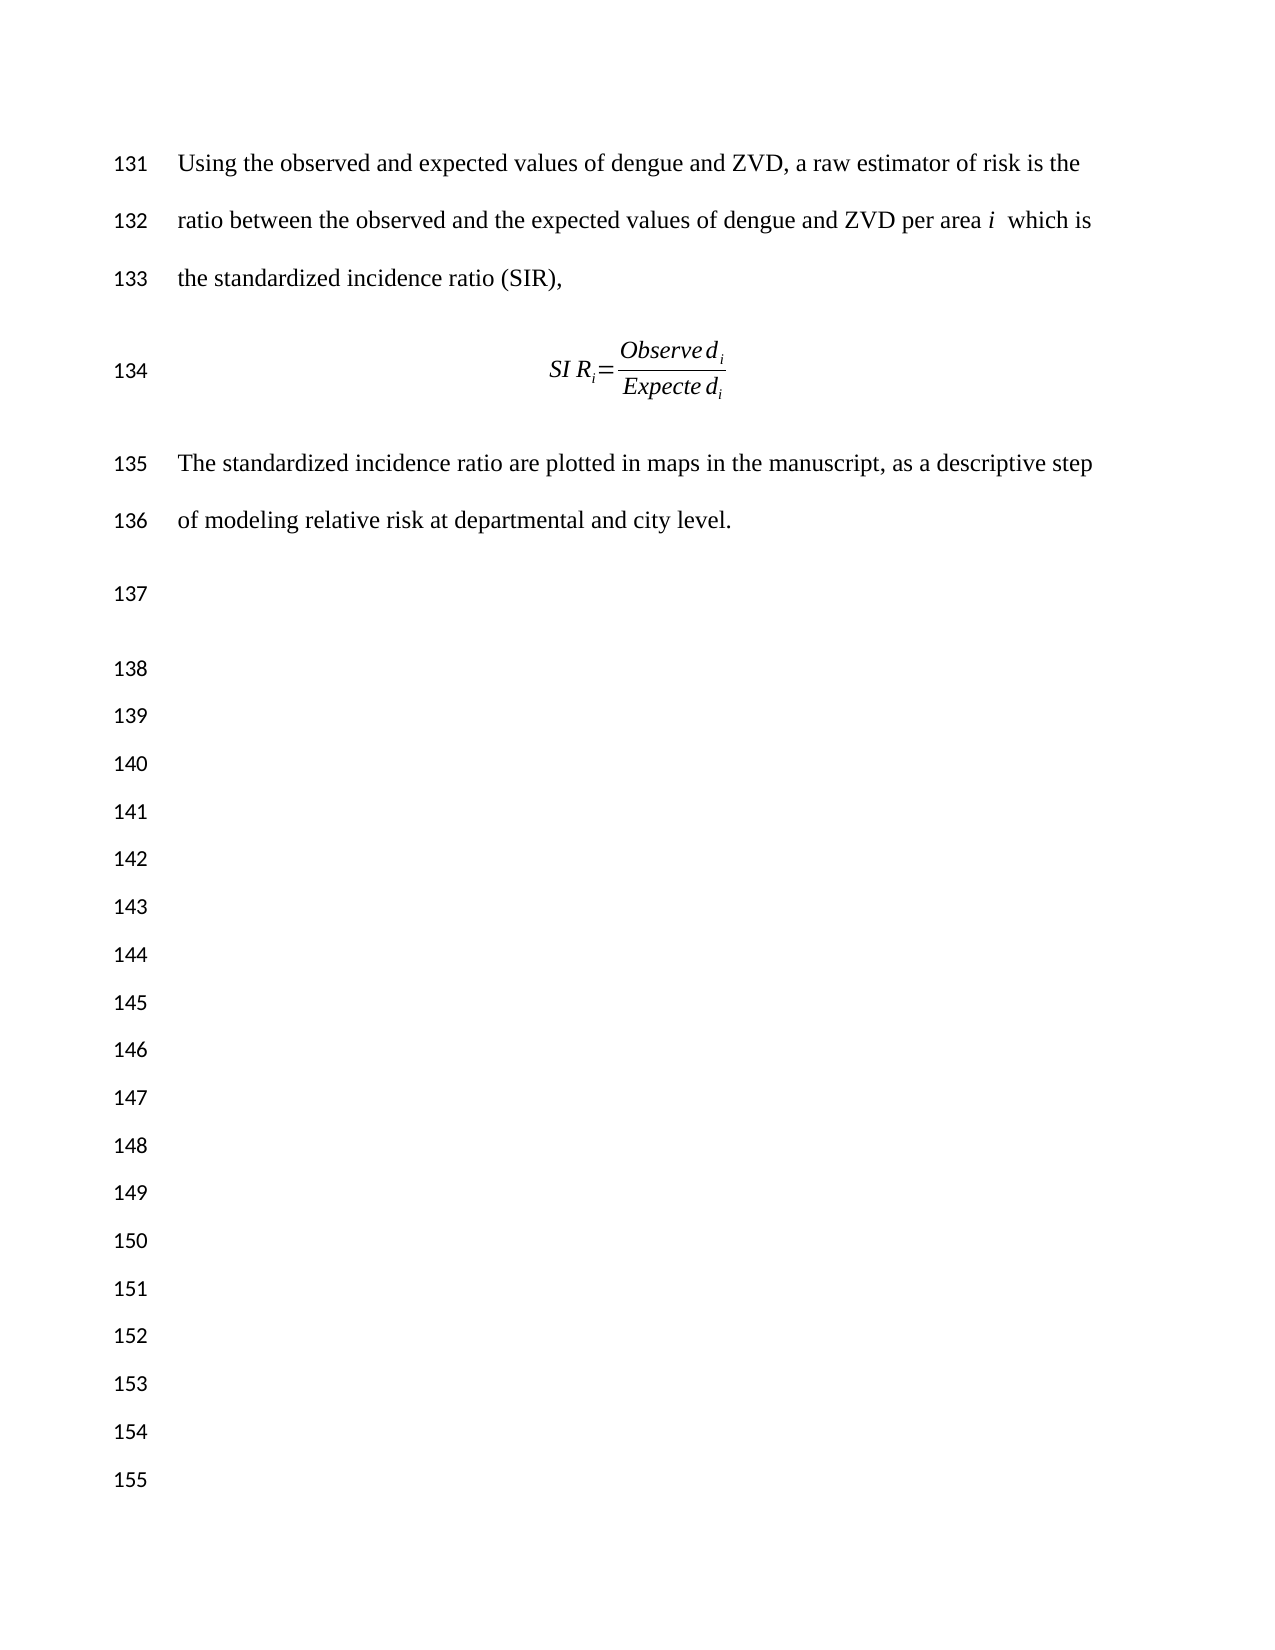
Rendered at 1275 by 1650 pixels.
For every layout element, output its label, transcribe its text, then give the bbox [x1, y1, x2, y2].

text Using the observed and expected values of dengue and ZVD, a raw estimator of risk is the ratio between the observed and the expected values of dengue and ZVD per area i which is the standardized incidence ratio (SIR), [177, 148, 1098, 291]
text The standardized incidence ratio are plotted in maps in the manuscript, as a descriptive step of modeling relative risk at departmental and city level. [177, 448, 1098, 534]
